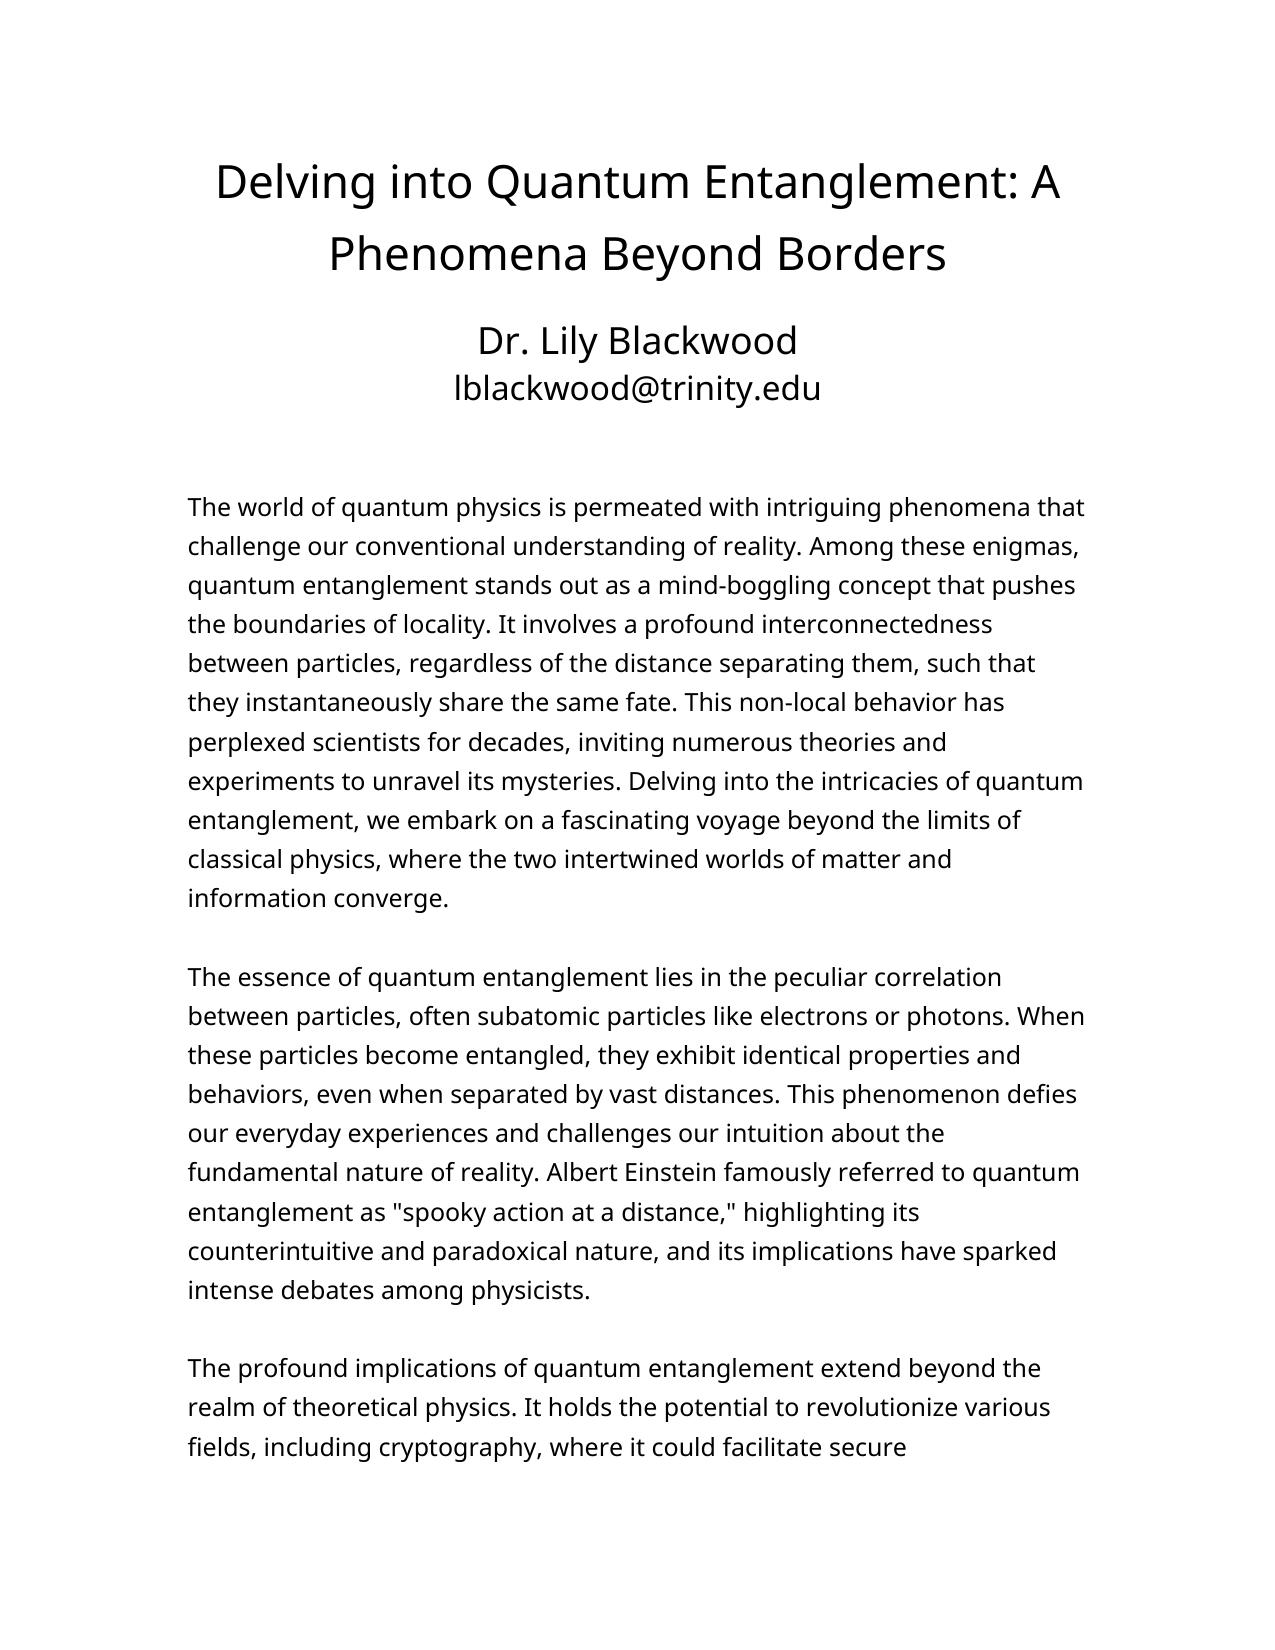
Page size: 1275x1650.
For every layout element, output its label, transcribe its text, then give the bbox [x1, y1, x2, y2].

text Delving into Quantum Entanglement: A Phenomena Beyond Borders [187, 150, 1087, 284]
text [187, 489, 1087, 1463]
text Dr. Lily Blackwood [187, 314, 1087, 365]
text lblackwood@trinity.edu [187, 365, 1087, 411]
